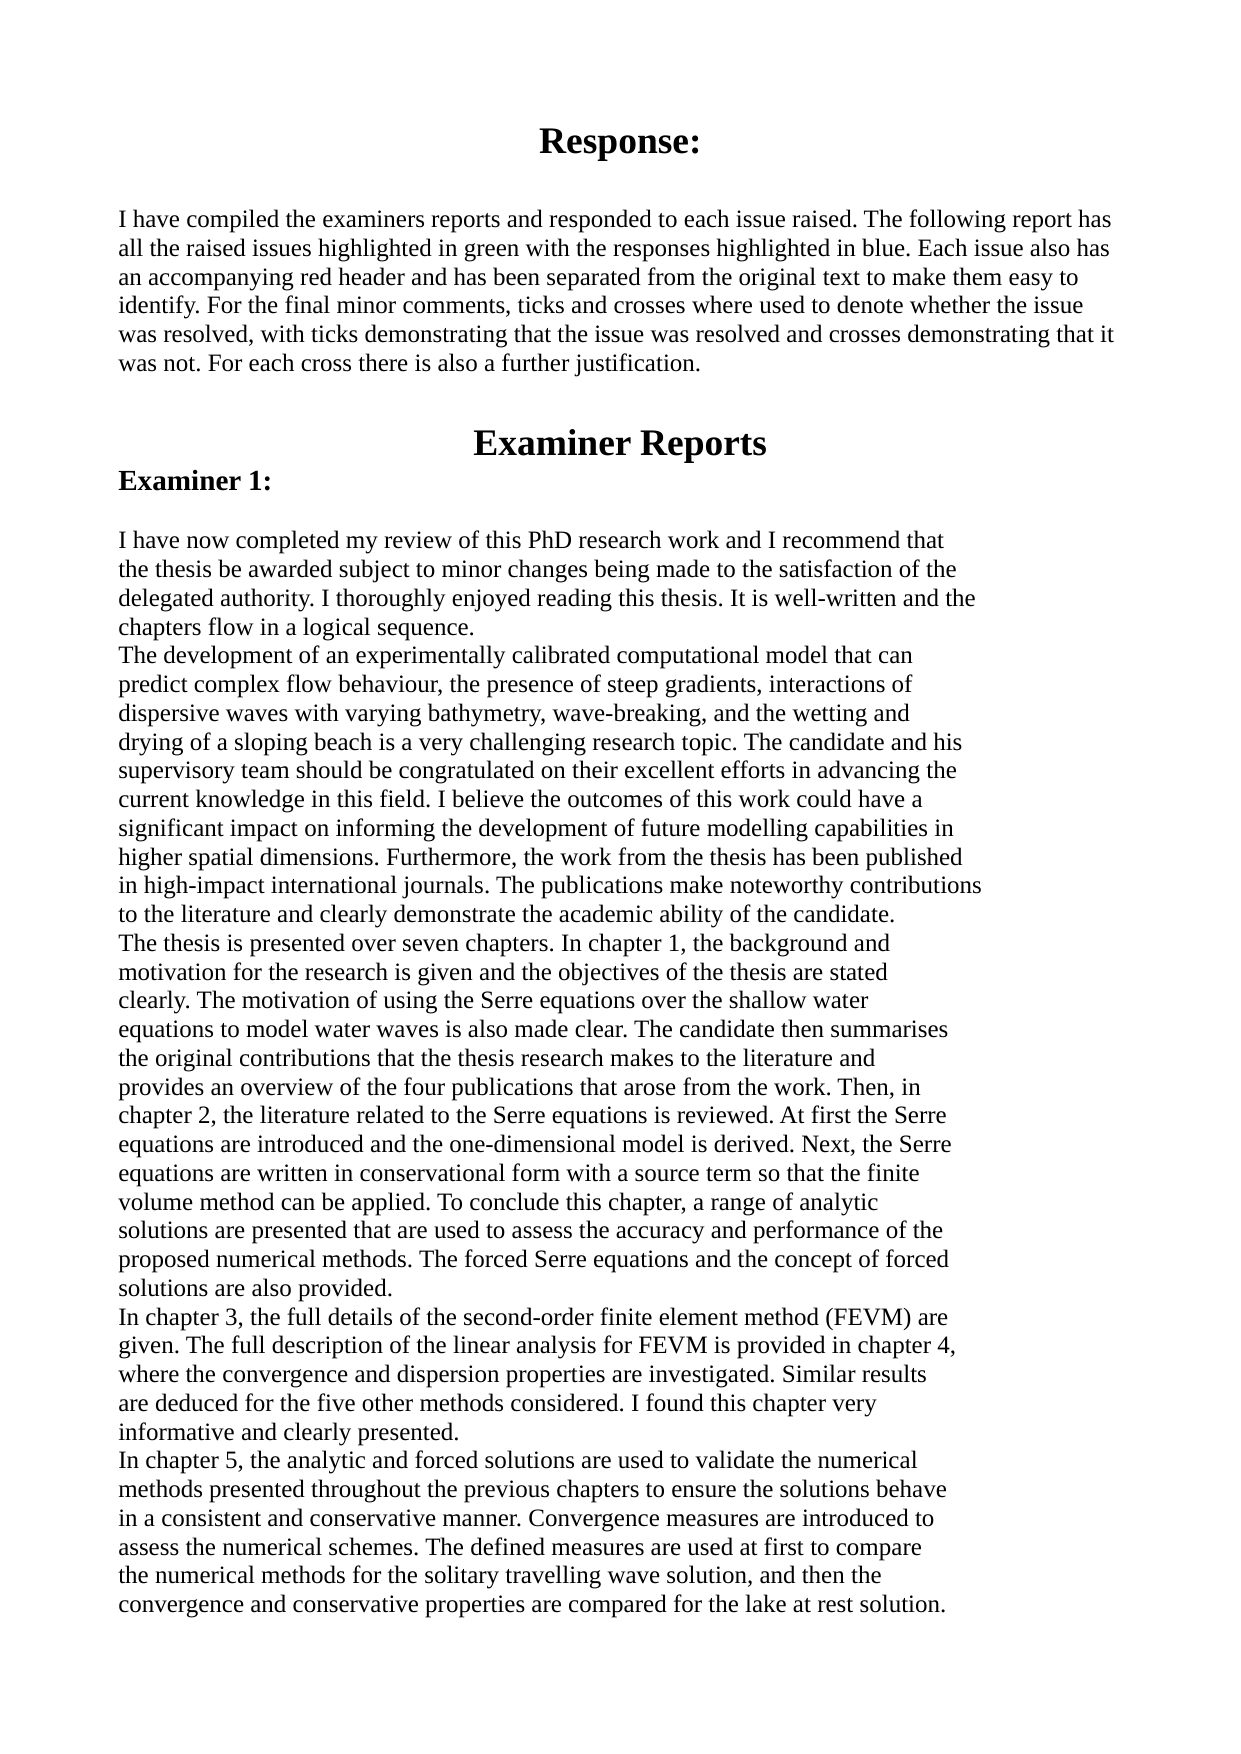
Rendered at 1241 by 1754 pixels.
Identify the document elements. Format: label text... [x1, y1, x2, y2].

text significant impact on informing the development of future modelling capabilities in [118, 813, 1122, 842]
text the numerical methods for the solitary travelling wave solution, and then the [118, 1560, 1122, 1589]
text higher spatial dimensions. Furthermore, the work from the thesis has been published [118, 842, 1122, 870]
text Examiner Reports [118, 420, 1122, 463]
text predict complex flow behaviour, the presence of steep gradients, interactions of [118, 669, 1122, 698]
text to the literature and clearly demonstrate the academic ability of the candidate. [118, 899, 1122, 928]
text chapter 2, the literature related to the Serre equations is reviewed. At first the Serre [118, 1100, 1122, 1129]
text The thesis is presented over seven chapters. In chapter 1, the background and [118, 928, 1122, 957]
text methods presented throughout the previous chapters to ensure the solutions behave [118, 1474, 1122, 1503]
text I have now completed my review of this PhD research work and I recommend that [118, 525, 1122, 554]
text in high-impact international journals. The publications make noteworthy contributions [118, 870, 1122, 899]
text The development of an experimentally calibrated computational model that can [118, 640, 1122, 669]
text motivation for the research is given and the objectives of the thesis are stated [118, 957, 1122, 985]
text where the convergence and dispersion properties are investigated. Similar results [118, 1359, 1122, 1388]
text provides an overview of the four publications that arose from the work. Then, in [118, 1072, 1122, 1100]
text informative and clearly presented. [118, 1417, 1122, 1445]
text the thesis be awarded subject to minor changes being made to the satisfaction of the [118, 554, 1122, 583]
text solutions are also provided. [118, 1273, 1122, 1302]
text drying of a sloping beach is a very challenging research topic. The candidate and his [118, 727, 1122, 755]
text equations are written in conservational form with a source term so that the finite [118, 1158, 1122, 1187]
text In chapter 5, the analytic and forced solutions are used to validate the numerical [118, 1445, 1122, 1474]
text current knowledge in this field. I believe the outcomes of this work could have a [118, 784, 1122, 813]
text are deduced for the five other methods considered. I found this chapter very [118, 1388, 1122, 1417]
text solutions are presented that are used to assess the accuracy and performance of the [118, 1215, 1122, 1244]
text clearly. The motivation of using the Serre equations over the shallow water [118, 985, 1122, 1014]
text chapters flow in a logical sequence. [118, 612, 1122, 640]
text volume method can be applied. To conclude this chapter, a range of analytic [118, 1187, 1122, 1215]
text given. The full description of the linear analysis for FEVM is provided in chapter 4, [118, 1330, 1122, 1359]
text the original contributions that the thesis research makes to the literature and [118, 1043, 1122, 1072]
text In chapter 3, the full details of the second-order finite element method (FEVM) are [118, 1302, 1122, 1330]
text delegated authority. I thoroughly enjoyed reading this thesis. It is well-written and the [118, 583, 1122, 612]
text equations to model water waves is also made clear. The candidate then summarises [118, 1014, 1122, 1043]
text proposed numerical methods. The forced Serre equations and the concept of forced [118, 1244, 1122, 1273]
text supervisory team should be congratulated on their excellent efforts in advancing the [118, 755, 1122, 784]
text Response: [118, 118, 1122, 161]
text I have compiled the examiners reports and responded to each issue raised. The following report has all the raised issues highlighted in green with the responses highlighted in blue. Each issue also has an accompanying red header and has been separated from the original text to make them easy to identify. For the final minor comments, ticks and crosses where used to denote whether the issue was resolved, with ticks demonstrating that the issue was resolved and crosses demonstrating that it was not. For each cross there is also a further justification. [118, 204, 1122, 377]
text equations are introduced and the one-dimensional model is derived. Next, the Serre [118, 1129, 1122, 1158]
text Examiner 1: [118, 463, 1122, 497]
text convergence and conservative properties are compared for the lake at rest solution. [118, 1589, 1122, 1618]
text in a consistent and conservative manner. Convergence measures are introduced to [118, 1503, 1122, 1532]
text dispersive waves with varying bathymetry, wave-breaking, and the wetting and [118, 698, 1122, 727]
text assess the numerical schemes. The defined measures are used at first to compare [118, 1532, 1122, 1560]
